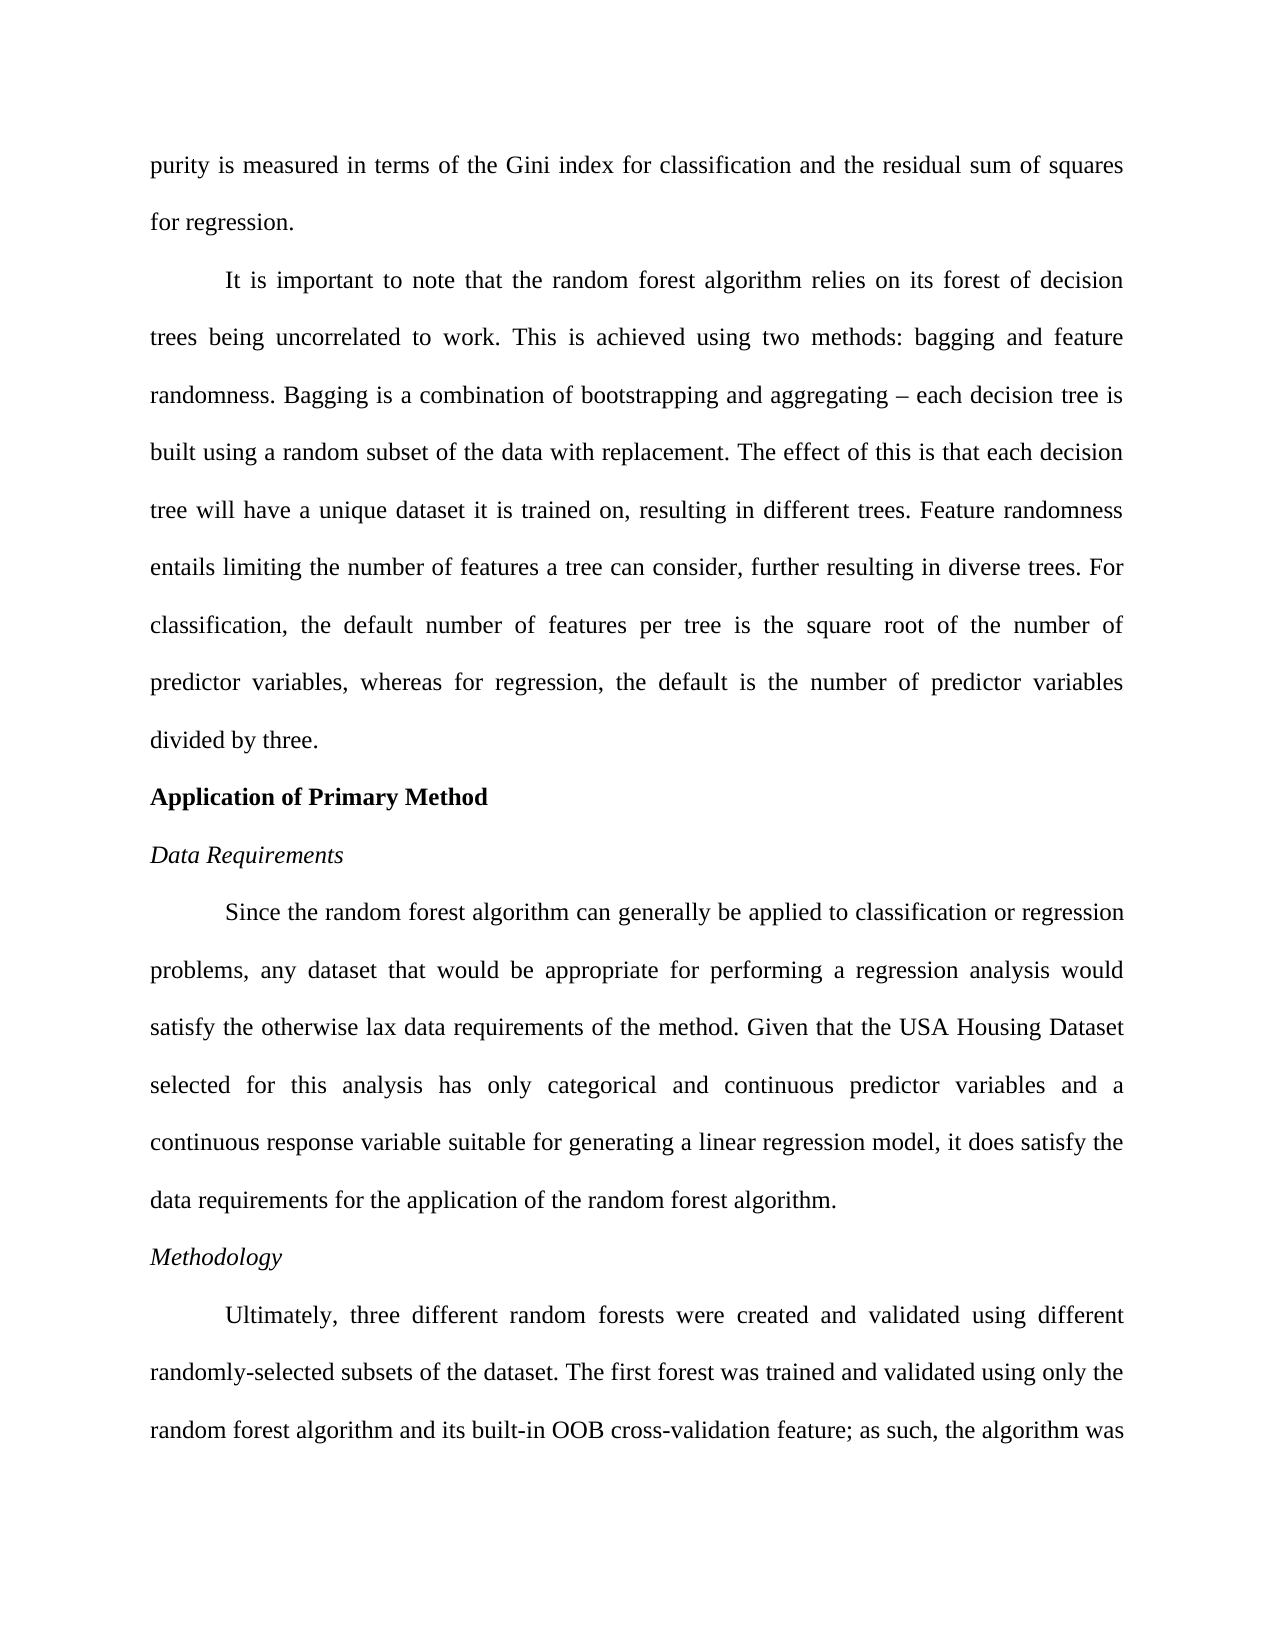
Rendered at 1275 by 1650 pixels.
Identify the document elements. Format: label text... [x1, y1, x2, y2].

text Application of Primary Method [150, 782, 1125, 811]
text Since the random forest algorithm can generally be applied to classification or regression problems, any dataset that would be appropriate for performing a regression analysis would satisfy the otherwise lax data requirements of the method. Given that the USA Housing Dataset selected for this analysis has only categorical and continuous predictor variables and a continuous response variable suitable for generating a linear regression model, it does satisfy the data requirements for the application of the random forest algorithm. [150, 897, 1125, 1214]
text Data Requirements [150, 840, 1125, 869]
text Methodology [150, 1242, 1125, 1271]
